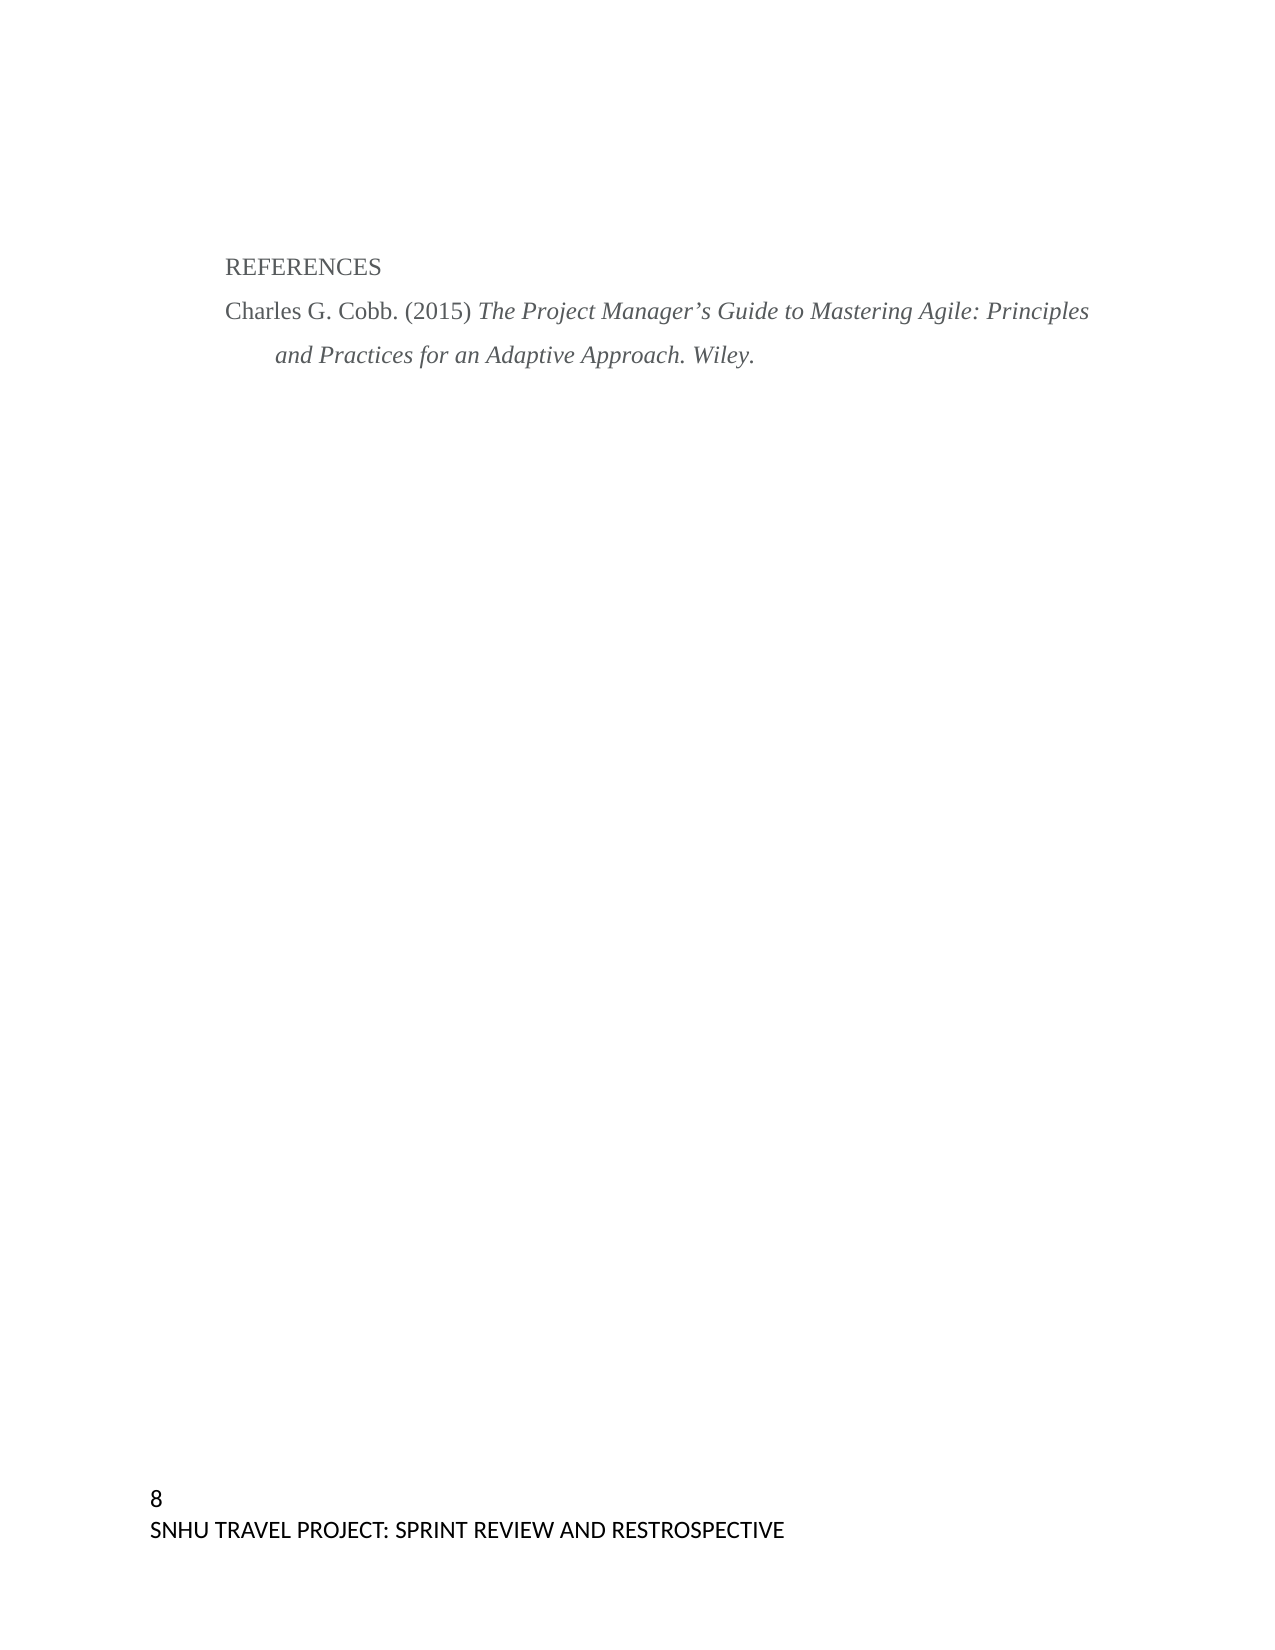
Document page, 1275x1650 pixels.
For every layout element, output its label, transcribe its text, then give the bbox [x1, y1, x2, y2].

list and Practices for an Adaptive Approach. Wiley. [225, 325, 1125, 369]
list Charles G. Cobb. (2015) The Project Manager’s Guide to Mastering Agile: Principles [225, 281, 1125, 325]
list REFERENCES [225, 237, 1125, 281]
